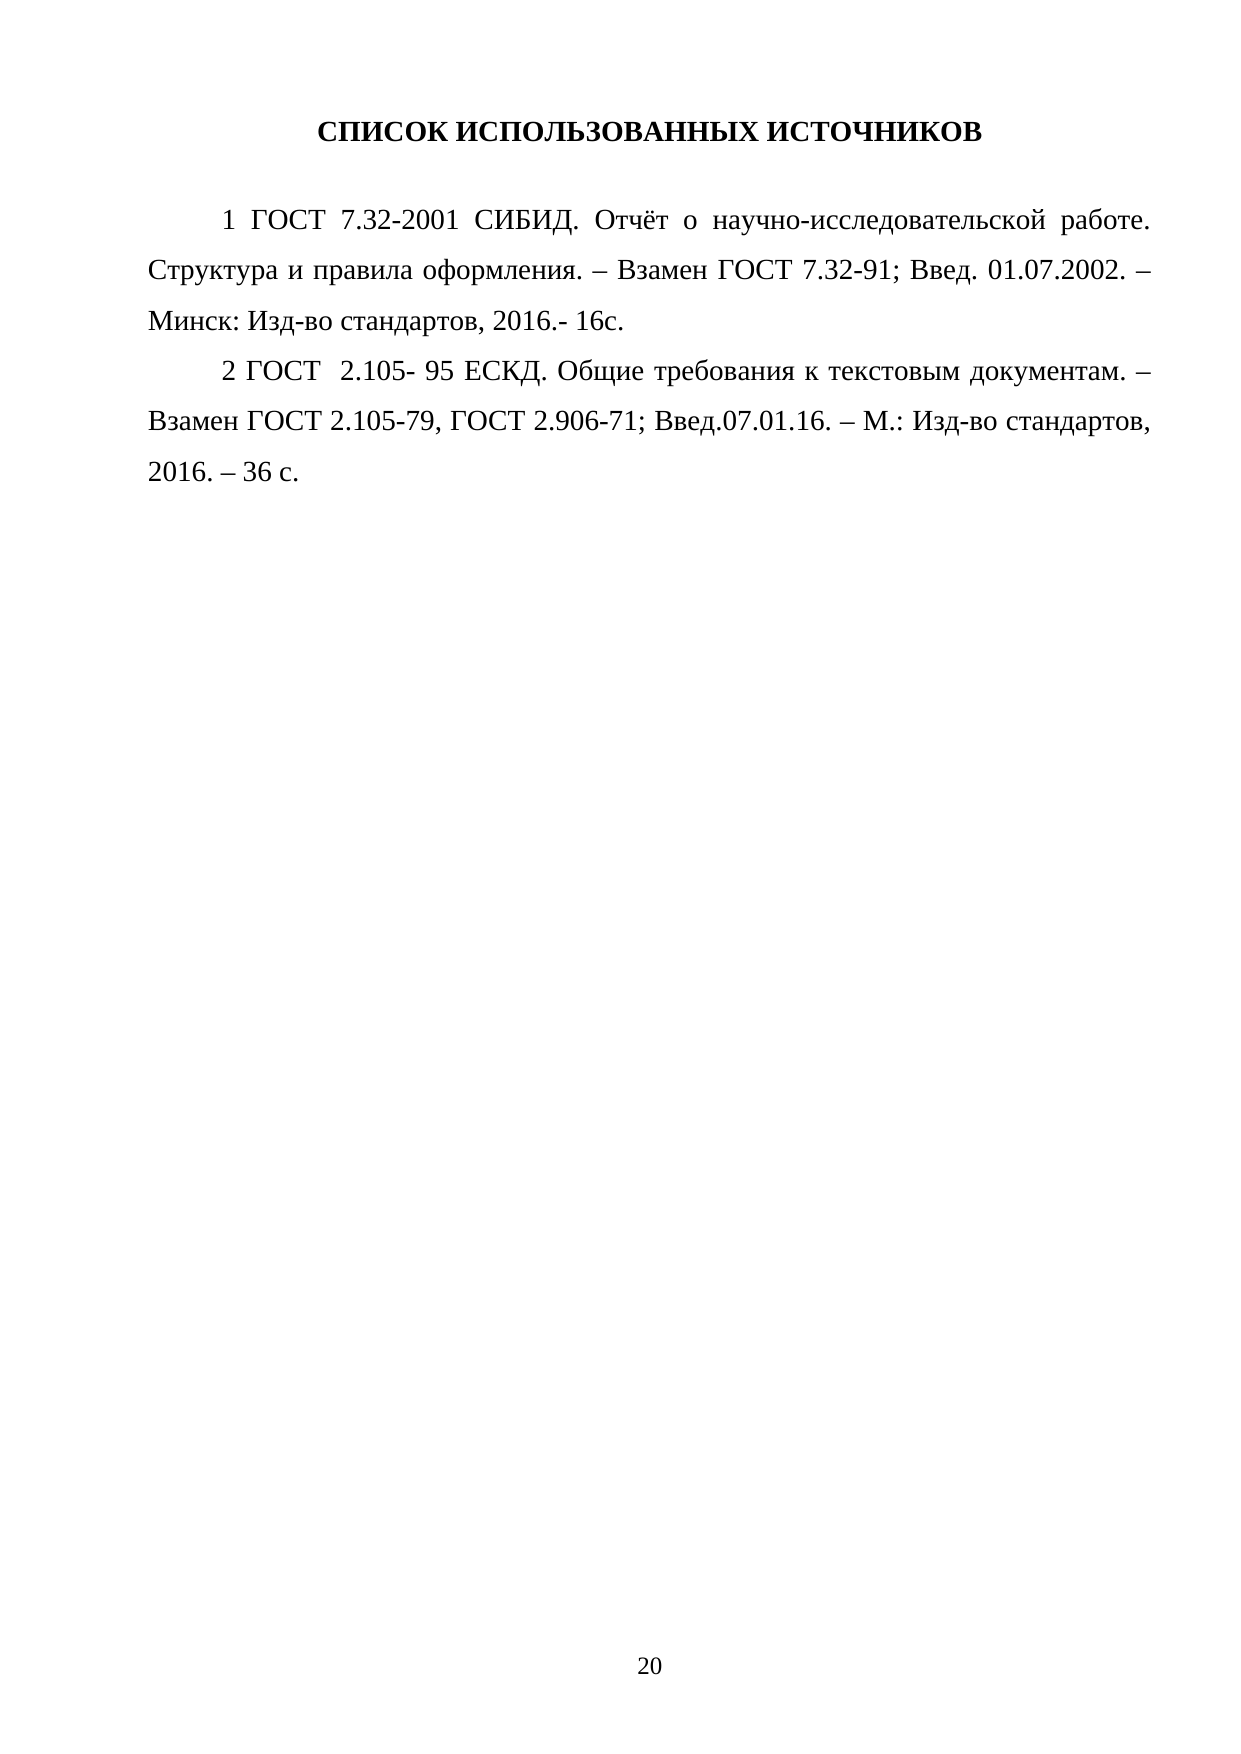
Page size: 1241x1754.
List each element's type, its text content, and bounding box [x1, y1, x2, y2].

text Список использованных источников [148, 114, 1152, 148]
text 2 ГОСТ 2.105- 95 ЕСКД. Общие требования к текстовым документам. – Взамен ГОСТ 2.105-79, ГОСТ 2.906-71; Введ.07.01.16. – М.: Изд-во стандартов, 2016. – 36 с. [148, 353, 1152, 487]
text 1 ГОСТ 7.32-2001 СИБИД. Отчёт о научно-исследовательской работе. Структура и правила оформления. – Взамен ГОСТ 7.32-91; Введ. 01.07.2002. – Минск: Изд-во стандартов, 2016.- 16с. [148, 202, 1152, 336]
